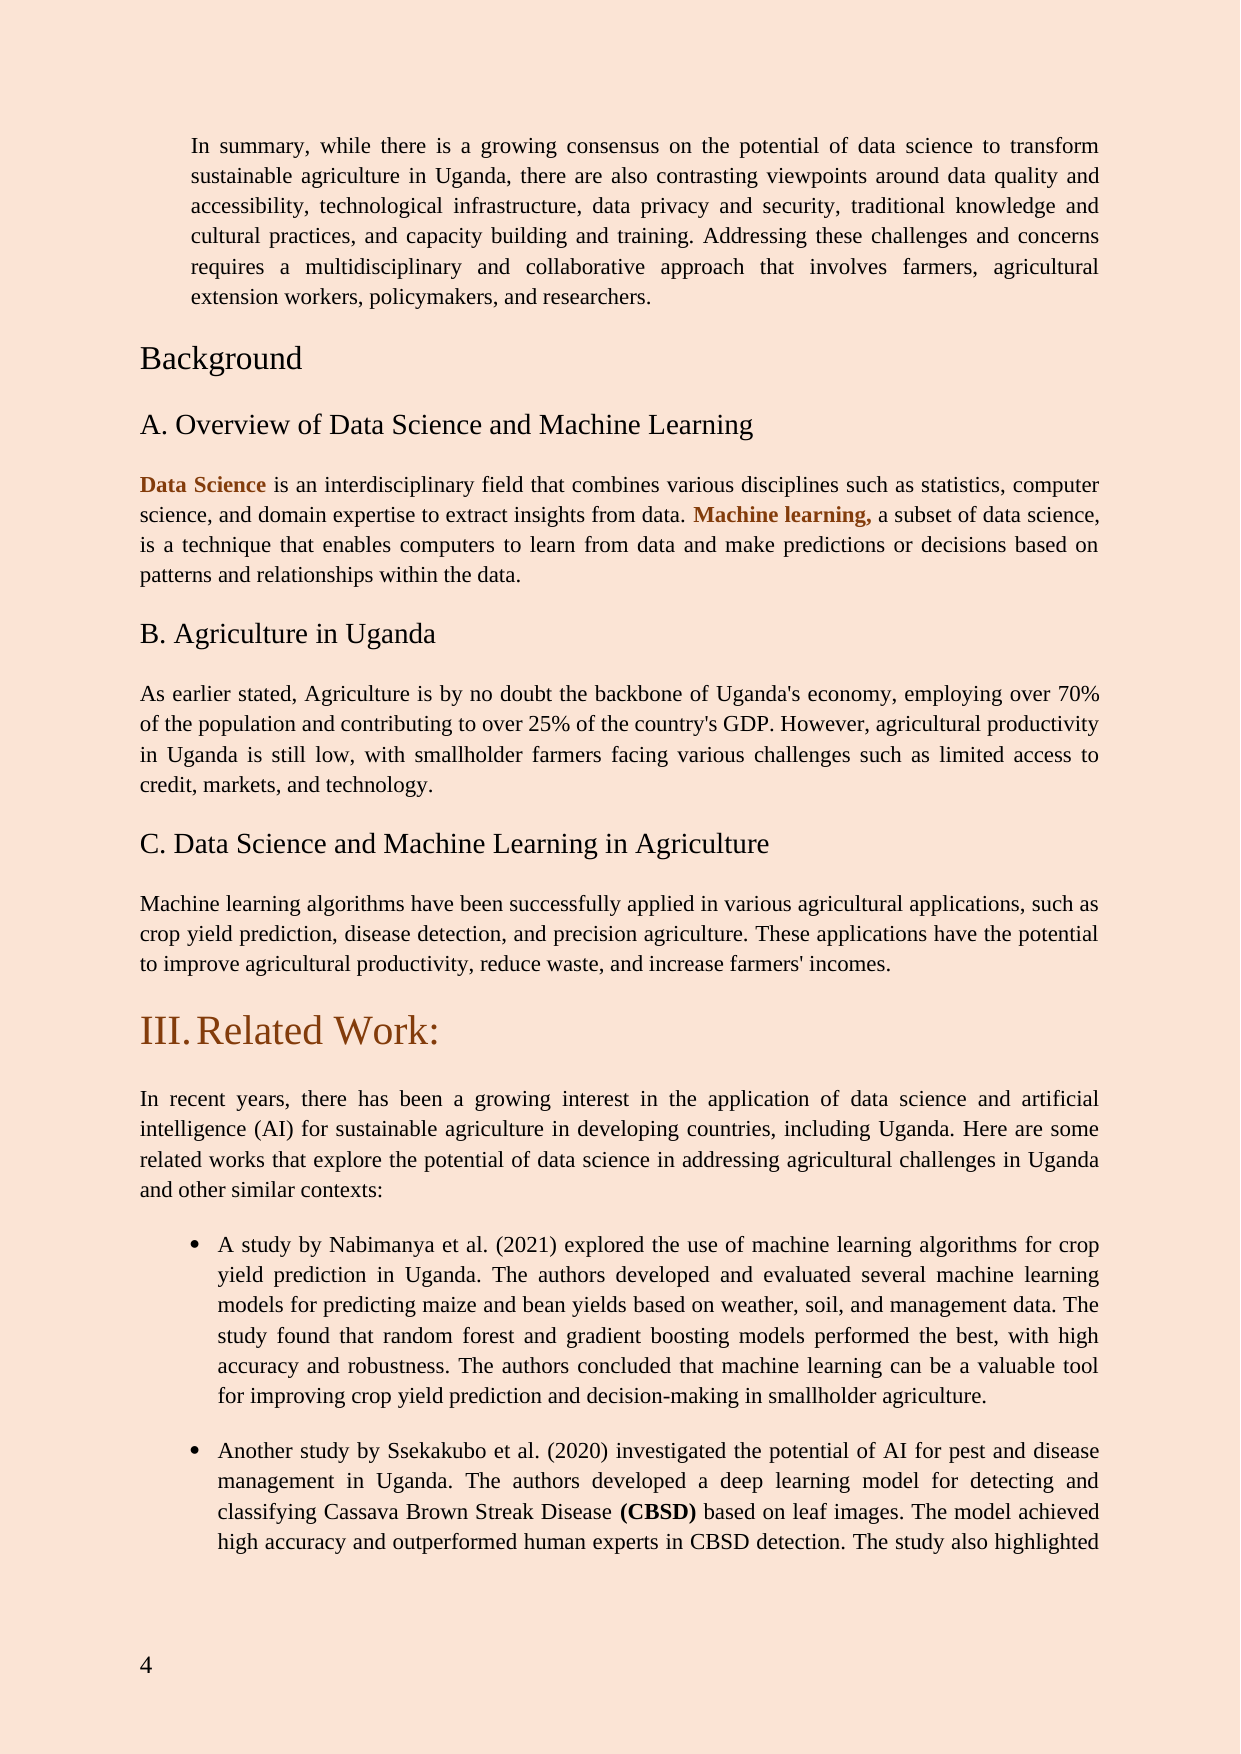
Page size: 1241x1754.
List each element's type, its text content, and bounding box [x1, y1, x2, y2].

list Machine learning algorithms have been successfully applied in various agricultural applications, such as crop yield prediction, disease detection, and precision agriculture. These applications have the potential to improve agricultural productivity, reduce waste, and increase farmers' incomes. [139, 889, 1101, 976]
list Related Work: [139, 1005, 1101, 1053]
list As earlier stated, Agriculture is by no doubt the backbone of Uganda's economy, employing over 70% of the population and contributing to over 25% of the country's GDP. However, agricultural productivity in Uganda is still low, with smallholder farmers facing various challenges such as limited access to credit, markets, and technology. [139, 680, 1101, 797]
list In recent years, there has been a growing interest in the application of data science and artificial intelligence (AI) for sustainable agriculture in developing countries, including Uganda. Here are some related works that explore the potential of data science in addressing agricultural challenges in Uganda and other similar contexts: [139, 1085, 1101, 1202]
list B. Agriculture in Uganda [139, 617, 1101, 650]
list C. Data Science and Machine Learning in Agriculture [139, 826, 1101, 859]
list A. Overview of Data Science and Machine Learning [139, 407, 1101, 441]
list In summary, while there is a growing consensus on the potential of data science to transform sustainable agriculture in Uganda, there are also contrasting viewpoints around data quality and accessibility, technological infrastructure, data privacy and security, traditional knowledge and cultural practices, and capacity building and training. Addressing these challenges and concerns requires a multidisciplinary and collaborative approach that involves farmers, agricultural extension workers, policymakers, and researchers. [191, 132, 1101, 309]
list Data Science is an interdisciplinary field that combines various disciplines such as statistics, computer science, and domain expertise to extract insights from data. Machine learning, a subset of data science, is a technique that enables computers to learn from data and make predictions or decisions based on patterns and relationships within the data. [139, 471, 1101, 588]
list Background [139, 338, 1101, 377]
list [191, 1437, 1101, 1554]
list A study by Nabimanya et al. (2021) explored the use of machine learning algorithms for crop yield prediction in Uganda. The authors developed and evaluated several machine learning models for predicting maize and bean yields based on weather, soil, and management data. The study found that random forest and gradient boosting models performed the best, with high accuracy and robustness. The authors concluded that machine learning can be a valuable tool for improving crop yield prediction and decision-making in smallholder agriculture. [191, 1231, 1101, 1408]
